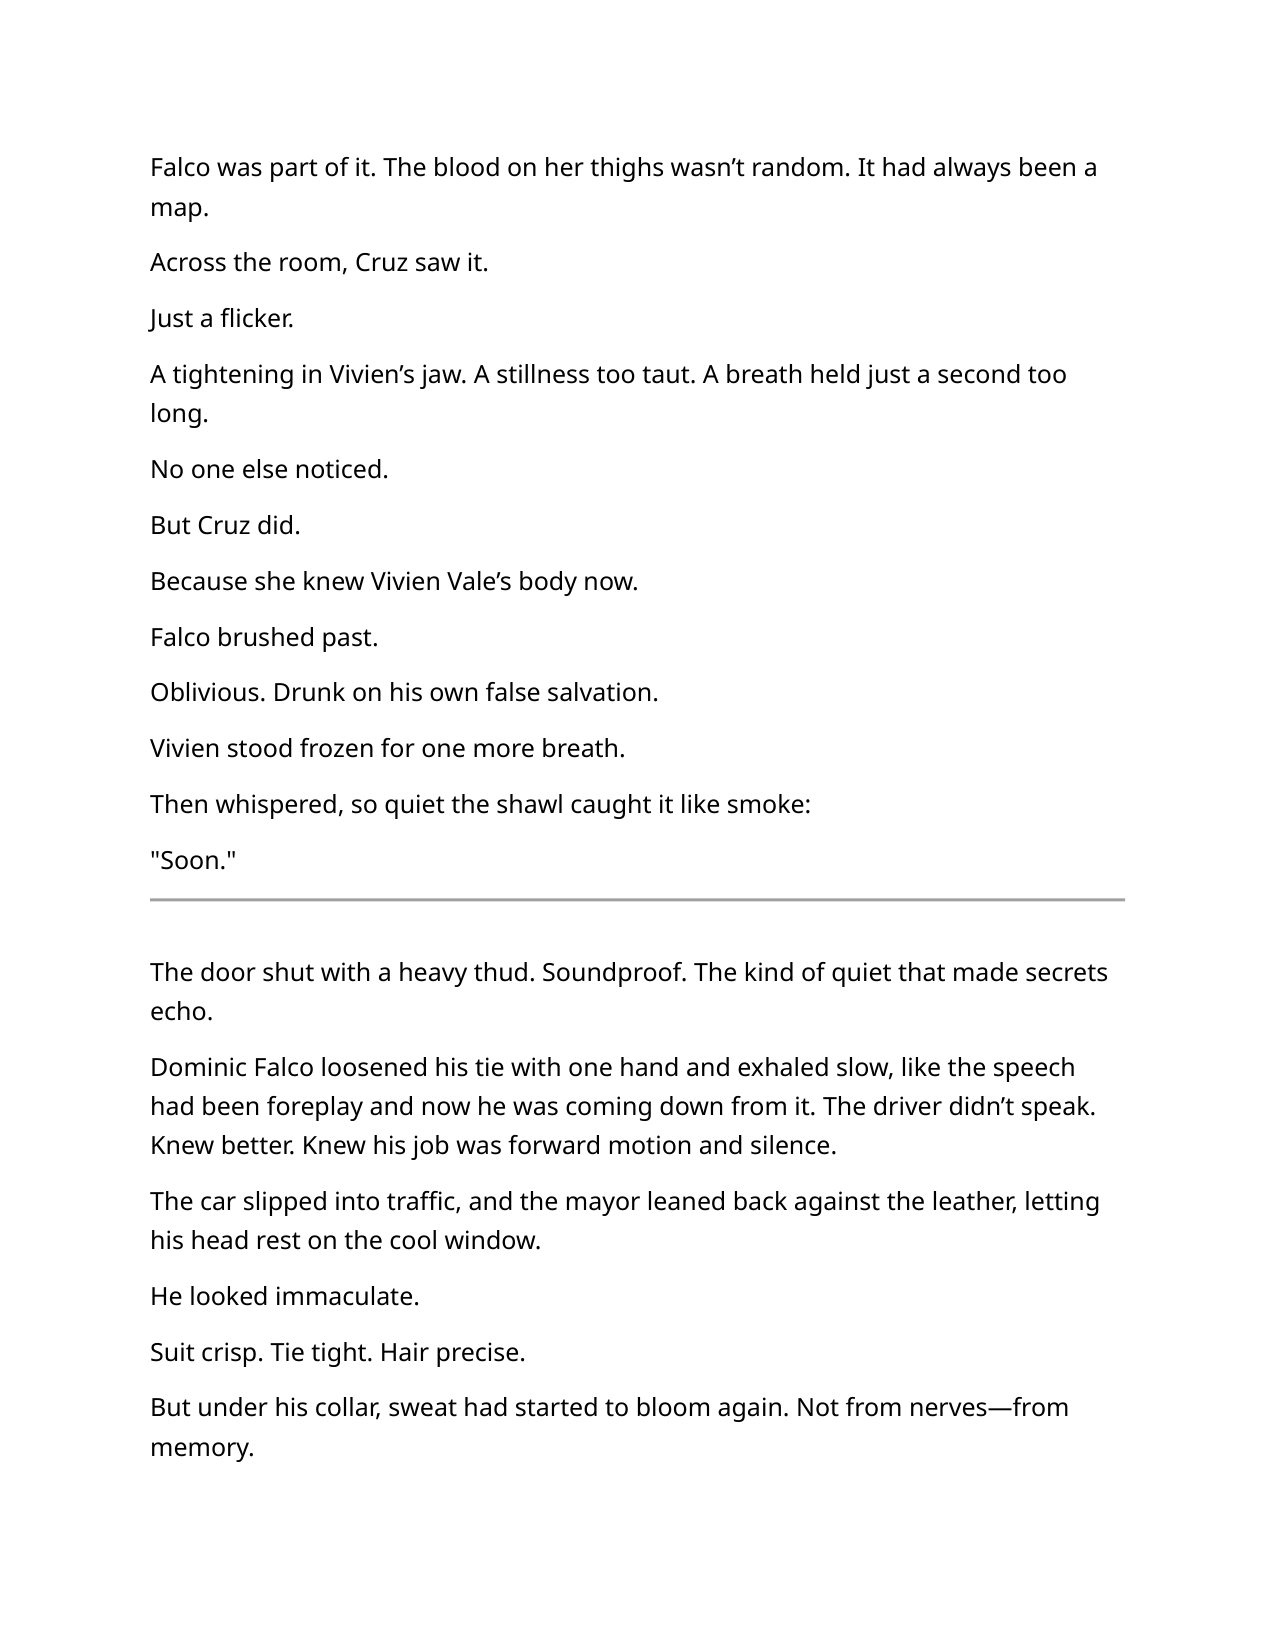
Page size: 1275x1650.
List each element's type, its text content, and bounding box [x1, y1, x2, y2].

text But under his collar, sweat had started to bloom again. Not from nerves—from memory. [150, 1390, 1125, 1463]
text Just a flicker. [150, 301, 1125, 335]
text Vivien stood frozen for one more breath. [150, 731, 1125, 765]
text Oblivious. Drunk on his own false salvation. [150, 675, 1125, 709]
text But Cruz did. [150, 507, 1125, 542]
text Across the room, Cruz saw it. [150, 245, 1125, 279]
text A tightening in Vivien’s jaw. A stillness too taut. A breath held just a second too long. [150, 357, 1125, 430]
text "Soon." [150, 842, 1125, 877]
text Dominic Falco loosened his tie with one hand and exhaled slow, like the speech had been foreplay and now he was coming down from it. The driver didn’t speak. Knew better. Knew his job was forward motion and silence. [150, 1049, 1125, 1162]
text Falco was part of it. The blood on her thighs wasn’t random. It had always been a map. [150, 150, 1125, 223]
text Then whispered, so quiet the shawl caught it like smoke: [150, 787, 1125, 821]
text Because she knew Vivien Vale’s body now. [150, 563, 1125, 597]
text Falco brushed past. [150, 619, 1125, 653]
text No one else noticed. [150, 452, 1125, 486]
text Suit crisp. Tie tight. Hair precise. [150, 1334, 1125, 1368]
text He looked immaculate. [150, 1278, 1125, 1312]
text The car slipped into traffic, and the mayor leaned back against the leather, letting his head rest on the cool window. [150, 1183, 1125, 1257]
text The door shut with a heavy thud. Soundproof. The kind of quiet that made secrets echo. [150, 954, 1125, 1027]
